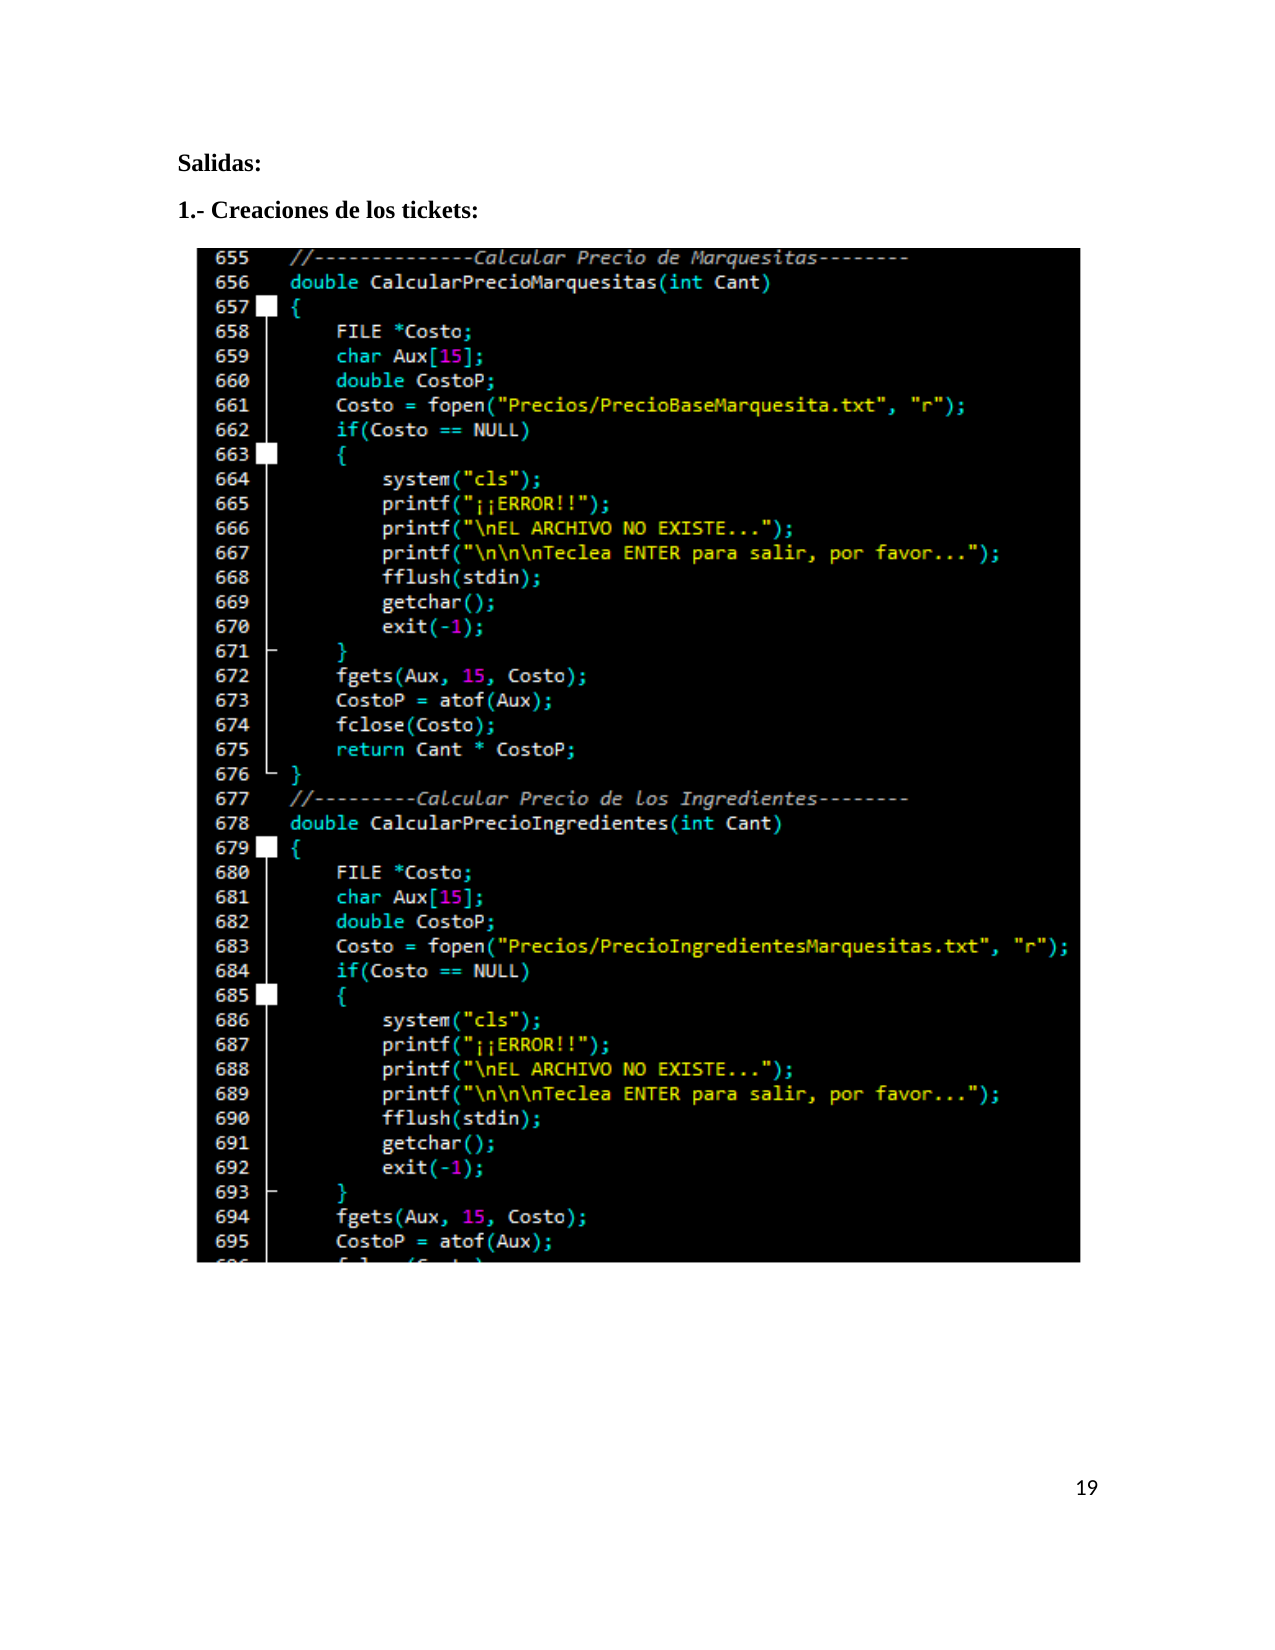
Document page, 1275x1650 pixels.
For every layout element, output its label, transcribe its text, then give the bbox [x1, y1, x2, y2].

text Salidas: [177, 148, 1098, 176]
picture [194, 248, 1081, 1266]
text 1.- Creaciones de los tickets: [177, 195, 1098, 224]
